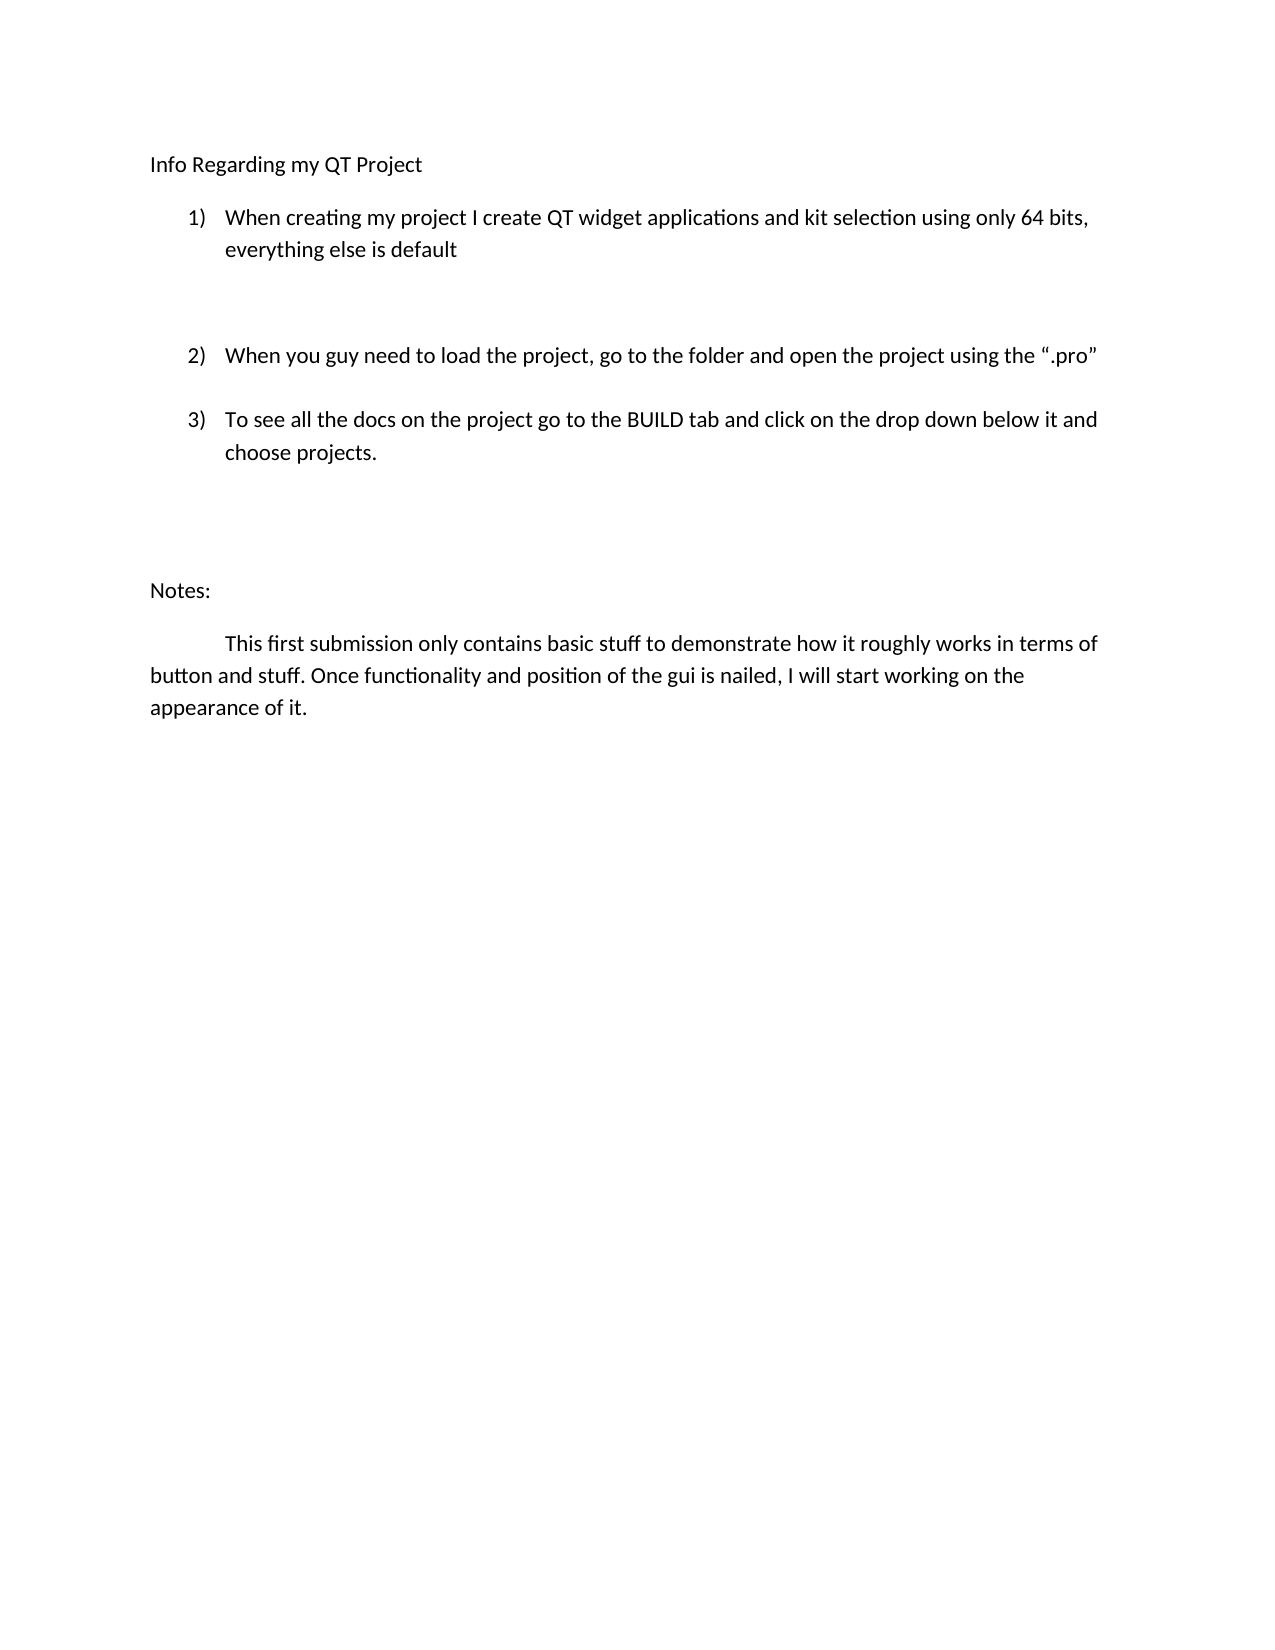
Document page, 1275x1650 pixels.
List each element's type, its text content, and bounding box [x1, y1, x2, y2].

list To see all the docs on the project go to the BUILD tab and click on the drop down below it and choose projects. [187, 406, 1125, 466]
list When you guy need to load the project, go to the folder and open the project using the “.pro” [187, 341, 1125, 369]
text Notes: [150, 576, 1125, 604]
text Info Regarding my QT Project [150, 150, 1125, 178]
text This first submission only contains basic stuff to demonstrate how it roughly works in terms of button and stuff. Once functionality and position of the gui is nailed, I will start working on the appearance of it. [150, 629, 1125, 721]
list When creating my project I create QT widget applications and kit selection using only 64 bits, everything else is default [187, 203, 1125, 263]
